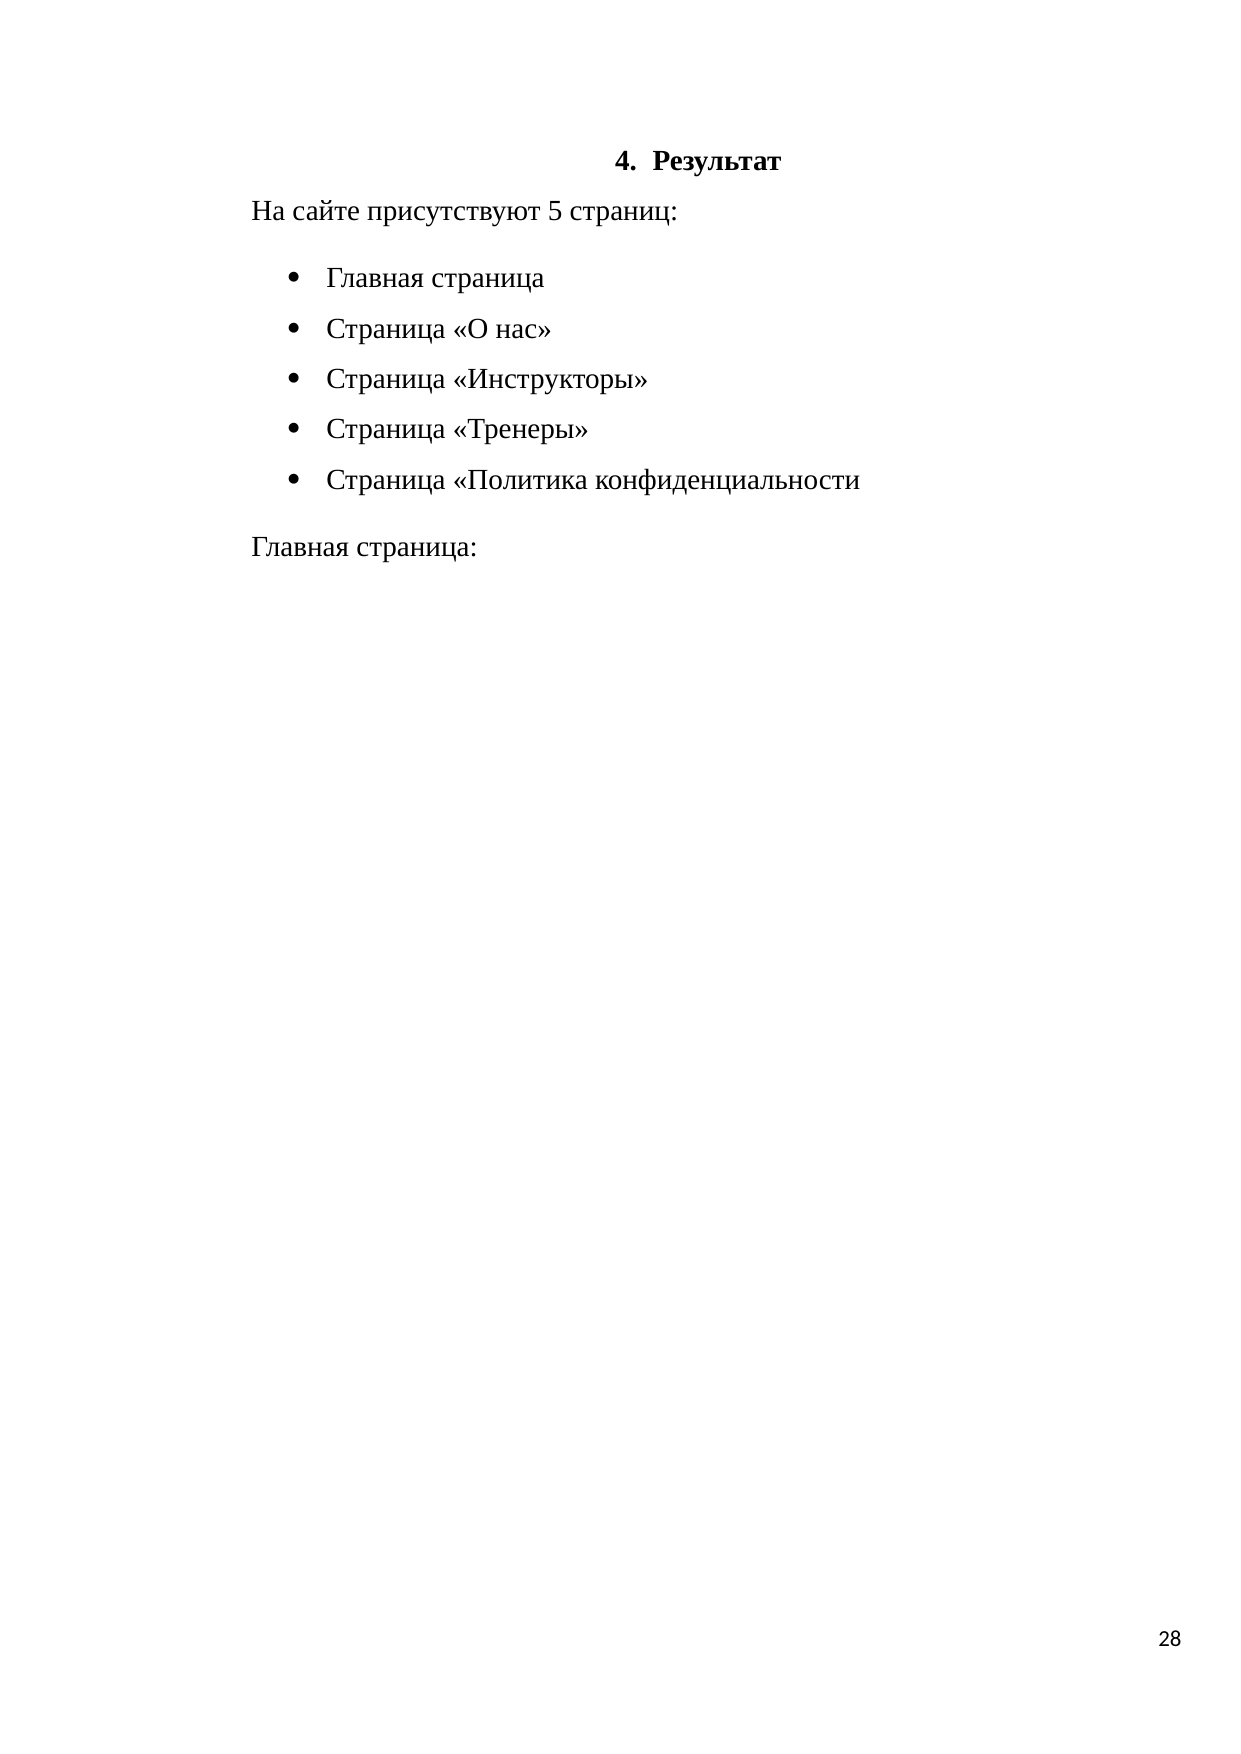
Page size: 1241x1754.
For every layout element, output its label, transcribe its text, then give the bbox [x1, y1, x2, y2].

list Страница «О нас» [288, 311, 1181, 344]
list Страница «Политика конфиденциальности [288, 462, 1181, 496]
list Страница «Инструкторы» [288, 361, 1181, 395]
subtitle Результат [215, 143, 1181, 177]
text Главная страница: [177, 529, 1181, 563]
list Страница «Тренеры» [288, 412, 1181, 445]
list Главная страница [288, 260, 1181, 294]
text На сайте присутствуют 5 страниц: [177, 193, 1181, 227]
